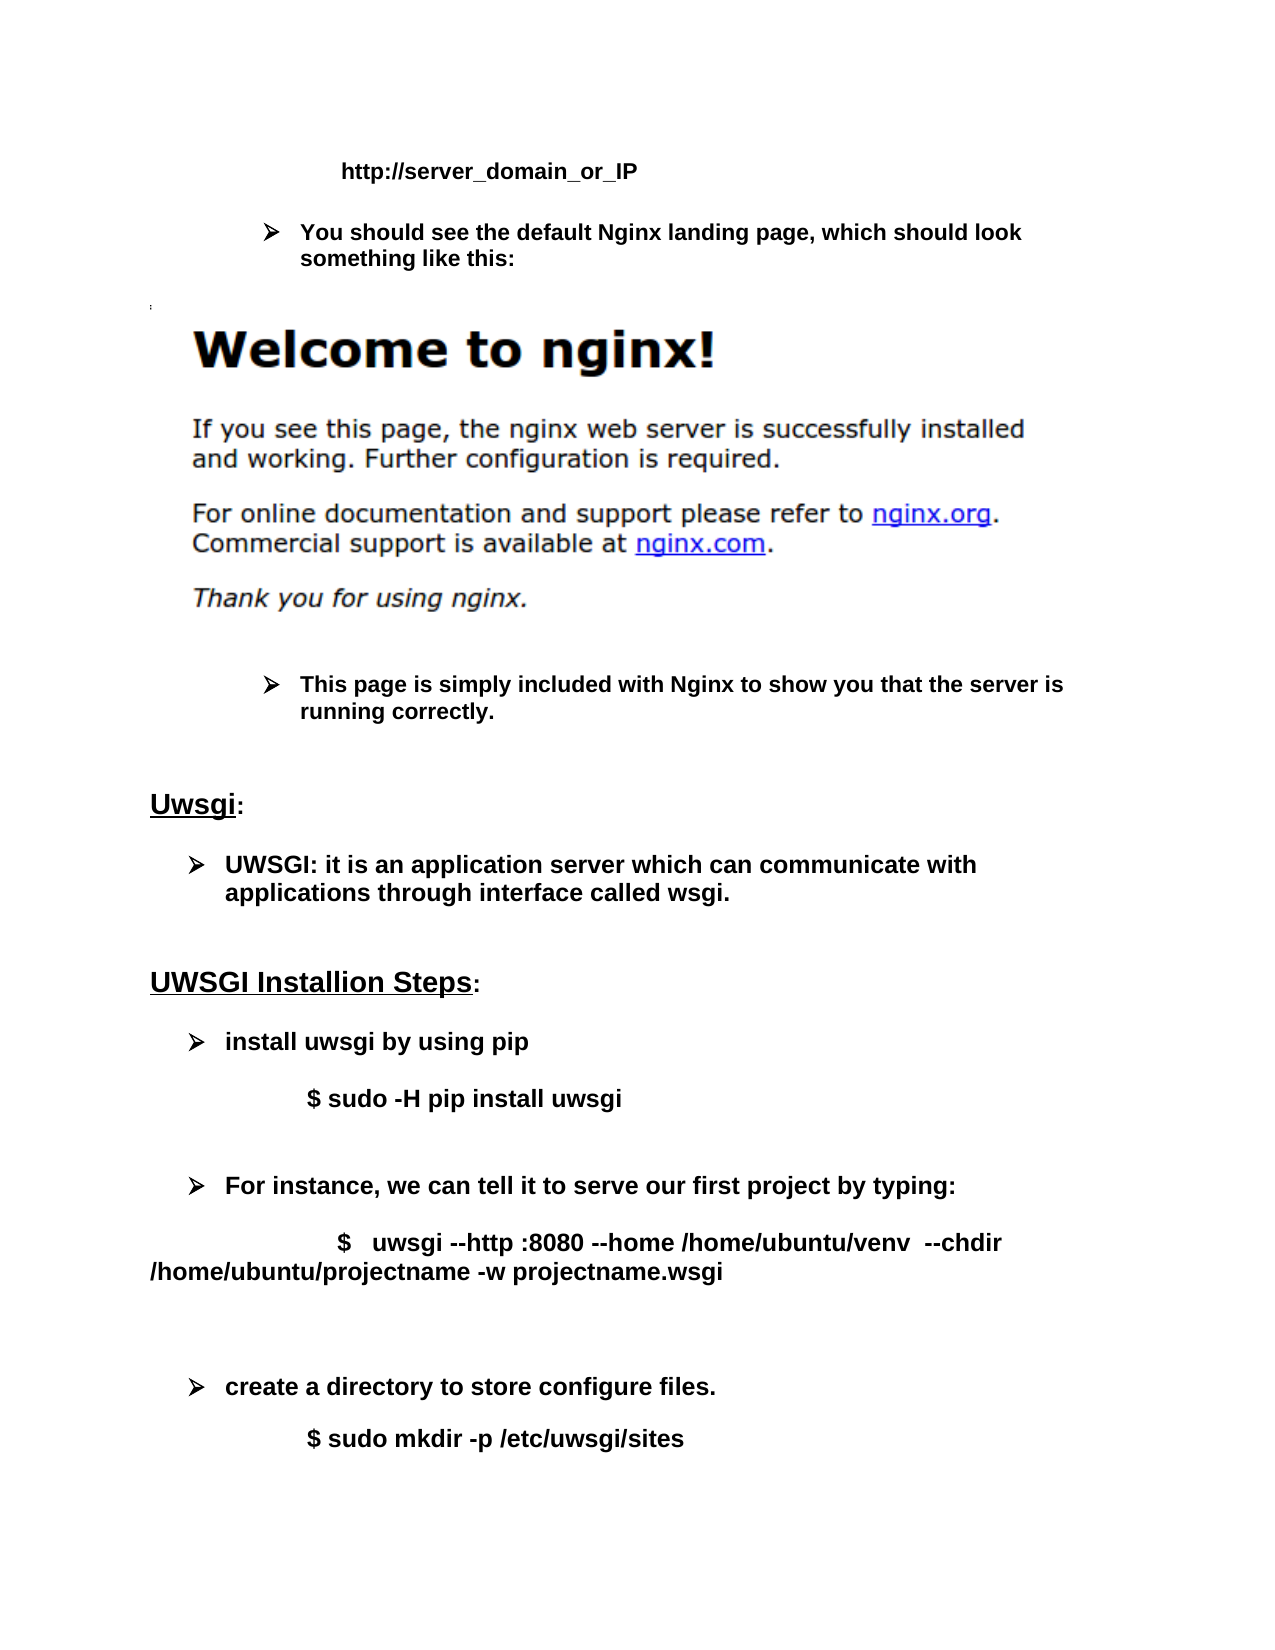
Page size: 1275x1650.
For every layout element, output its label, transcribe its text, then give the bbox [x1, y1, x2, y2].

list create a directory to store configure files. [187, 1372, 1125, 1401]
list install uwsgi by using pip [187, 1027, 1125, 1056]
text Uwsgi: [150, 787, 1125, 821]
list This page is simply included with Nginx to show you that the server is running correctly. [262, 671, 1125, 724]
text http://server_domain_or_IP [150, 150, 1125, 184]
list For instance, we can tell it to serve our first project by typing: [187, 1171, 1125, 1199]
text $ sudo -H pip install uwsgi [225, 1084, 1125, 1113]
list You should see the default Nginx landing page, which should look something like this: [262, 219, 1125, 271]
list UWSGI: it is an application server which can communicate with applications through interface called wsgi. [187, 849, 1125, 907]
text $ uwsgi --http :8080 --home /home/ubuntu/venv --chdir /home/ubuntu/projectname -w projectname.wsgi [150, 1228, 1125, 1286]
text $ sudo mkdir -p /etc/uwsgi/sites [150, 1424, 1125, 1453]
picture [150, 305, 1052, 637]
text UWSGI Installion Steps: [150, 964, 1125, 998]
